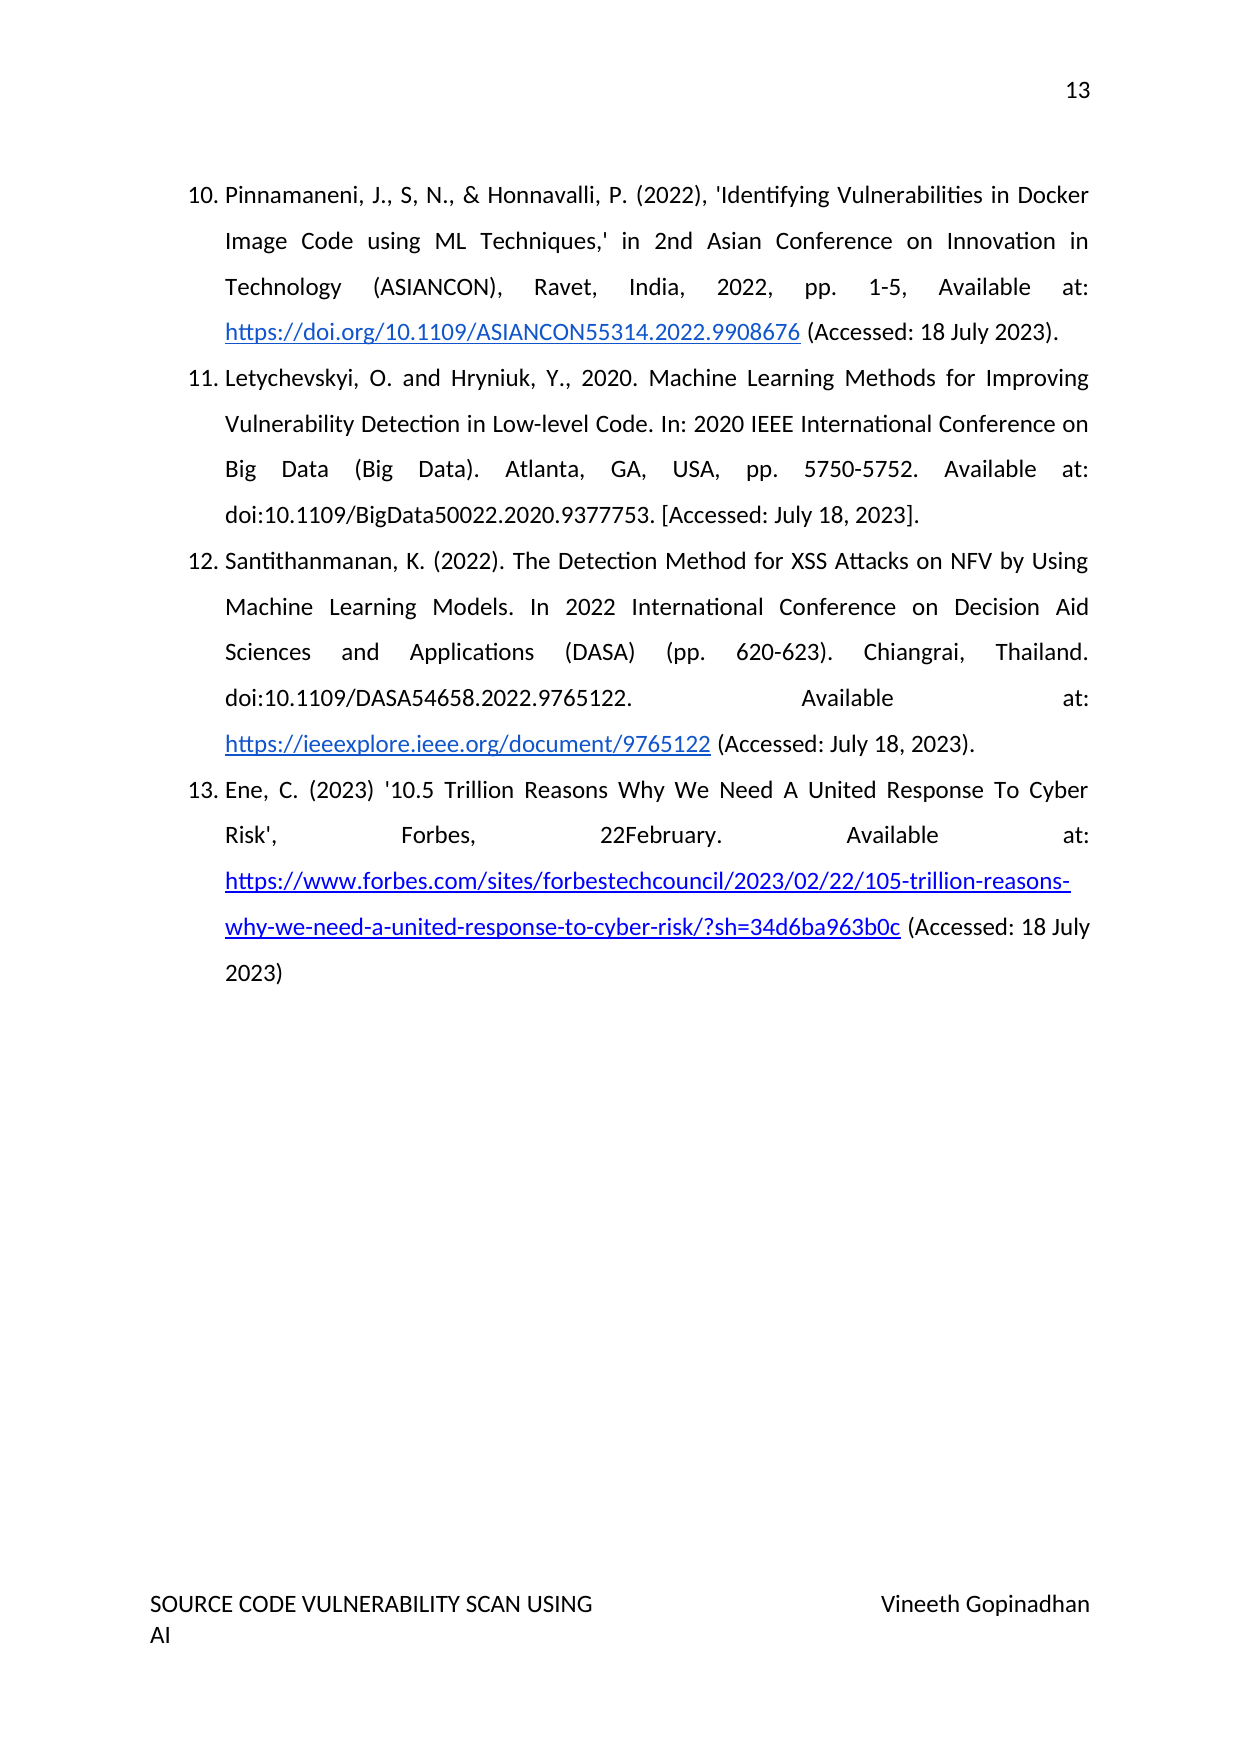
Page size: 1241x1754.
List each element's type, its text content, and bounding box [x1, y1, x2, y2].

list Pinnamaneni, J., S, N., & Honnavalli, P. (2022), 'Identifying Vulnerabilities in Docker Image Code using ML Techniques,' in 2nd Asian Conference on Innovation in Technology (ASIANCON), Ravet, India, 2022, pp. 1-5, Available at: https://doi.org/10.1109/ASIANCON55314.2022.9908676 (Accessed: 18 July 2023). [187, 179, 1090, 347]
list Santithanmanan, K. (2022). The Detection Method for XSS Attacks on NFV by Using Machine Learning Models. In 2022 International Conference on Decision Aid Sciences and Applications (DASA) (pp. 620-623). Chiangrai, Thailand. doi:10.1109/DASA54658.2022.9765122. Available at: https://ieeexplore.ieee.org/document/9765122 (Accessed: July 18, 2023). [187, 545, 1090, 758]
list Ene, C. (2023) '10.5 Trillion Reasons Why We Need A United Response To Cyber Risk', Forbes, 22February. Available at: https://www.forbes.com/sites/forbestechcouncil/2023/02/22/105-trillion-reasons-why-we-need-a-united-response-to-cyber-risk/?sh=34d6ba963b0c (Accessed: 18 July 2023) [187, 774, 1090, 987]
list Letychevskyi, O. and Hryniuk, Y., 2020. Machine Learning Methods for Improving Vulnerability Detection in Low-level Code. In: 2020 IEEE International Conference on Big Data (Big Data). Atlanta, GA, USA, pp. 5750-5752. Available at: doi:10.1109/BigData50022.2020.9377753. [Accessed: July 18, 2023]. [187, 362, 1090, 530]
